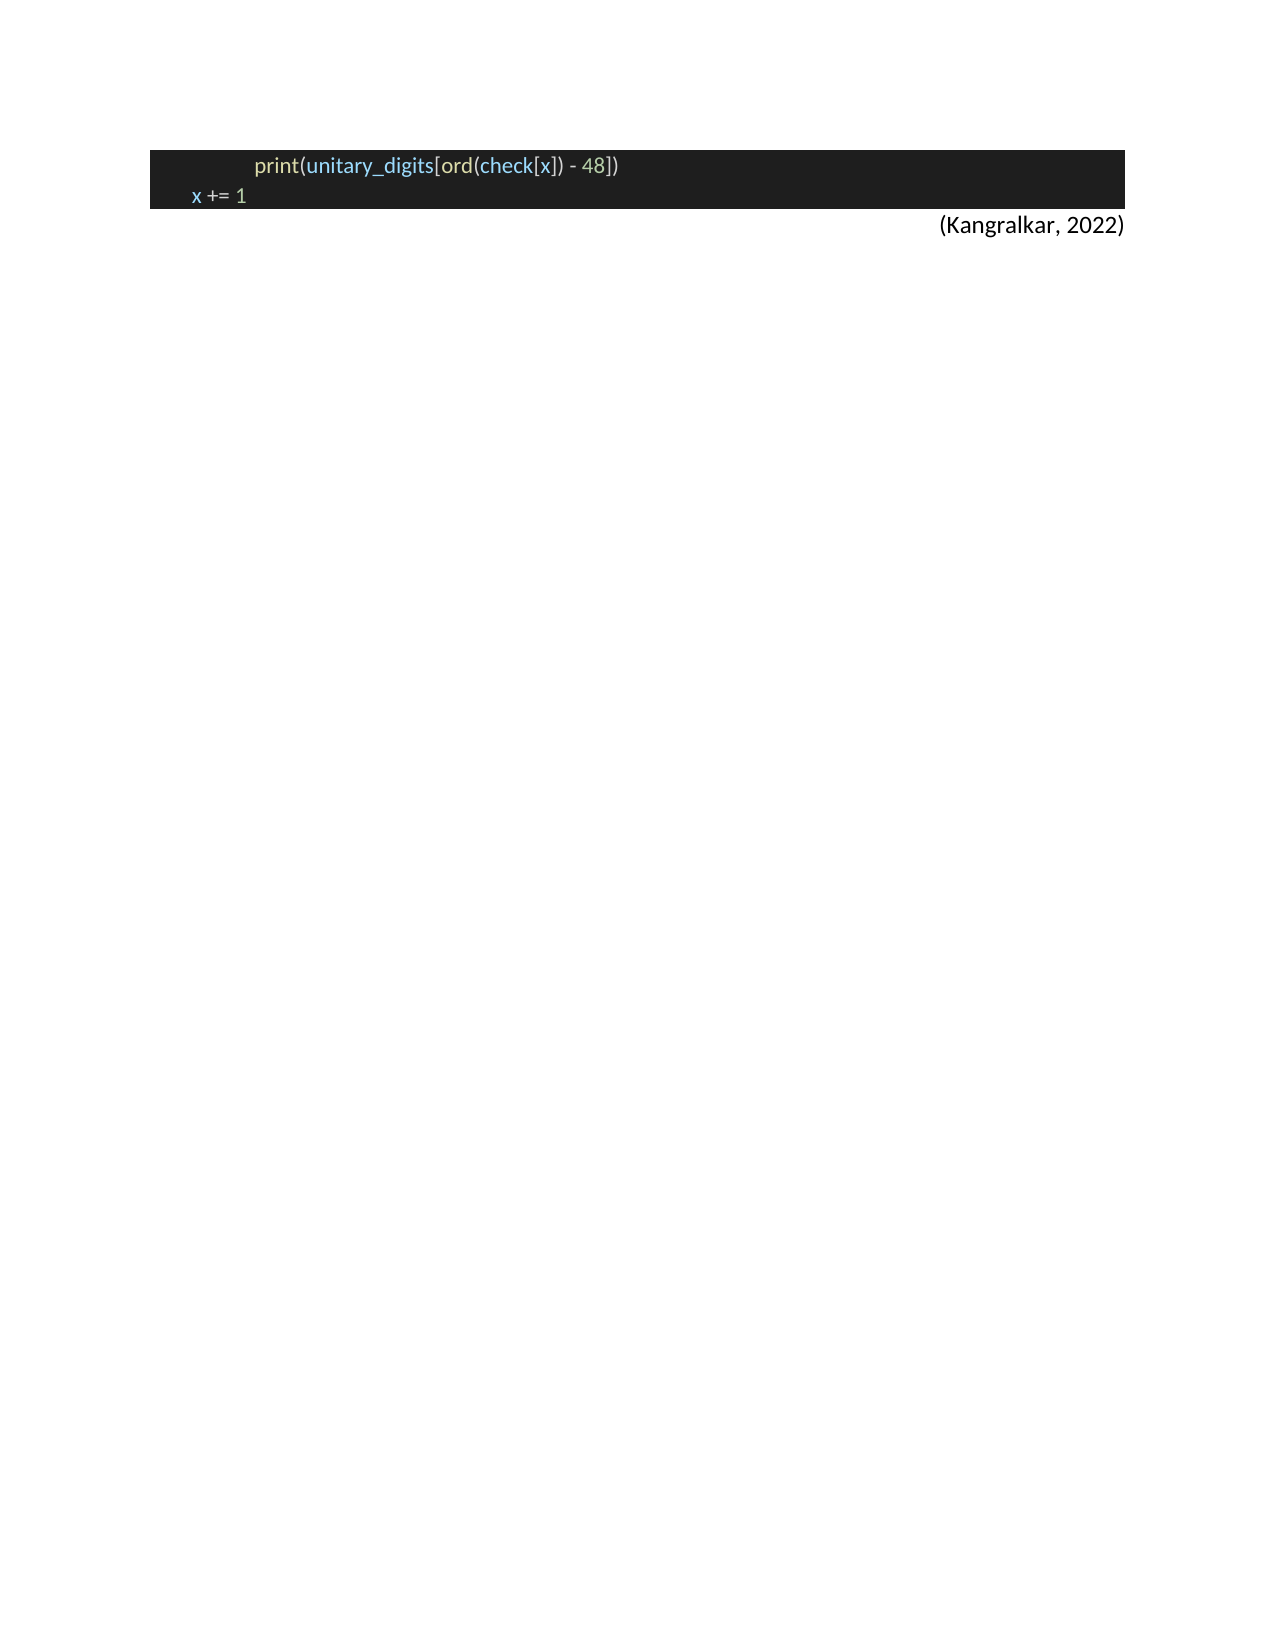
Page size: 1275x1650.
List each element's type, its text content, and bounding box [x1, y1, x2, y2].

text (Kangralkar, 2022) [150, 209, 1125, 240]
text print(unitary_digits[ord(check[x]) - 48]) [150, 150, 1125, 180]
text x += 1 [150, 180, 1125, 209]
